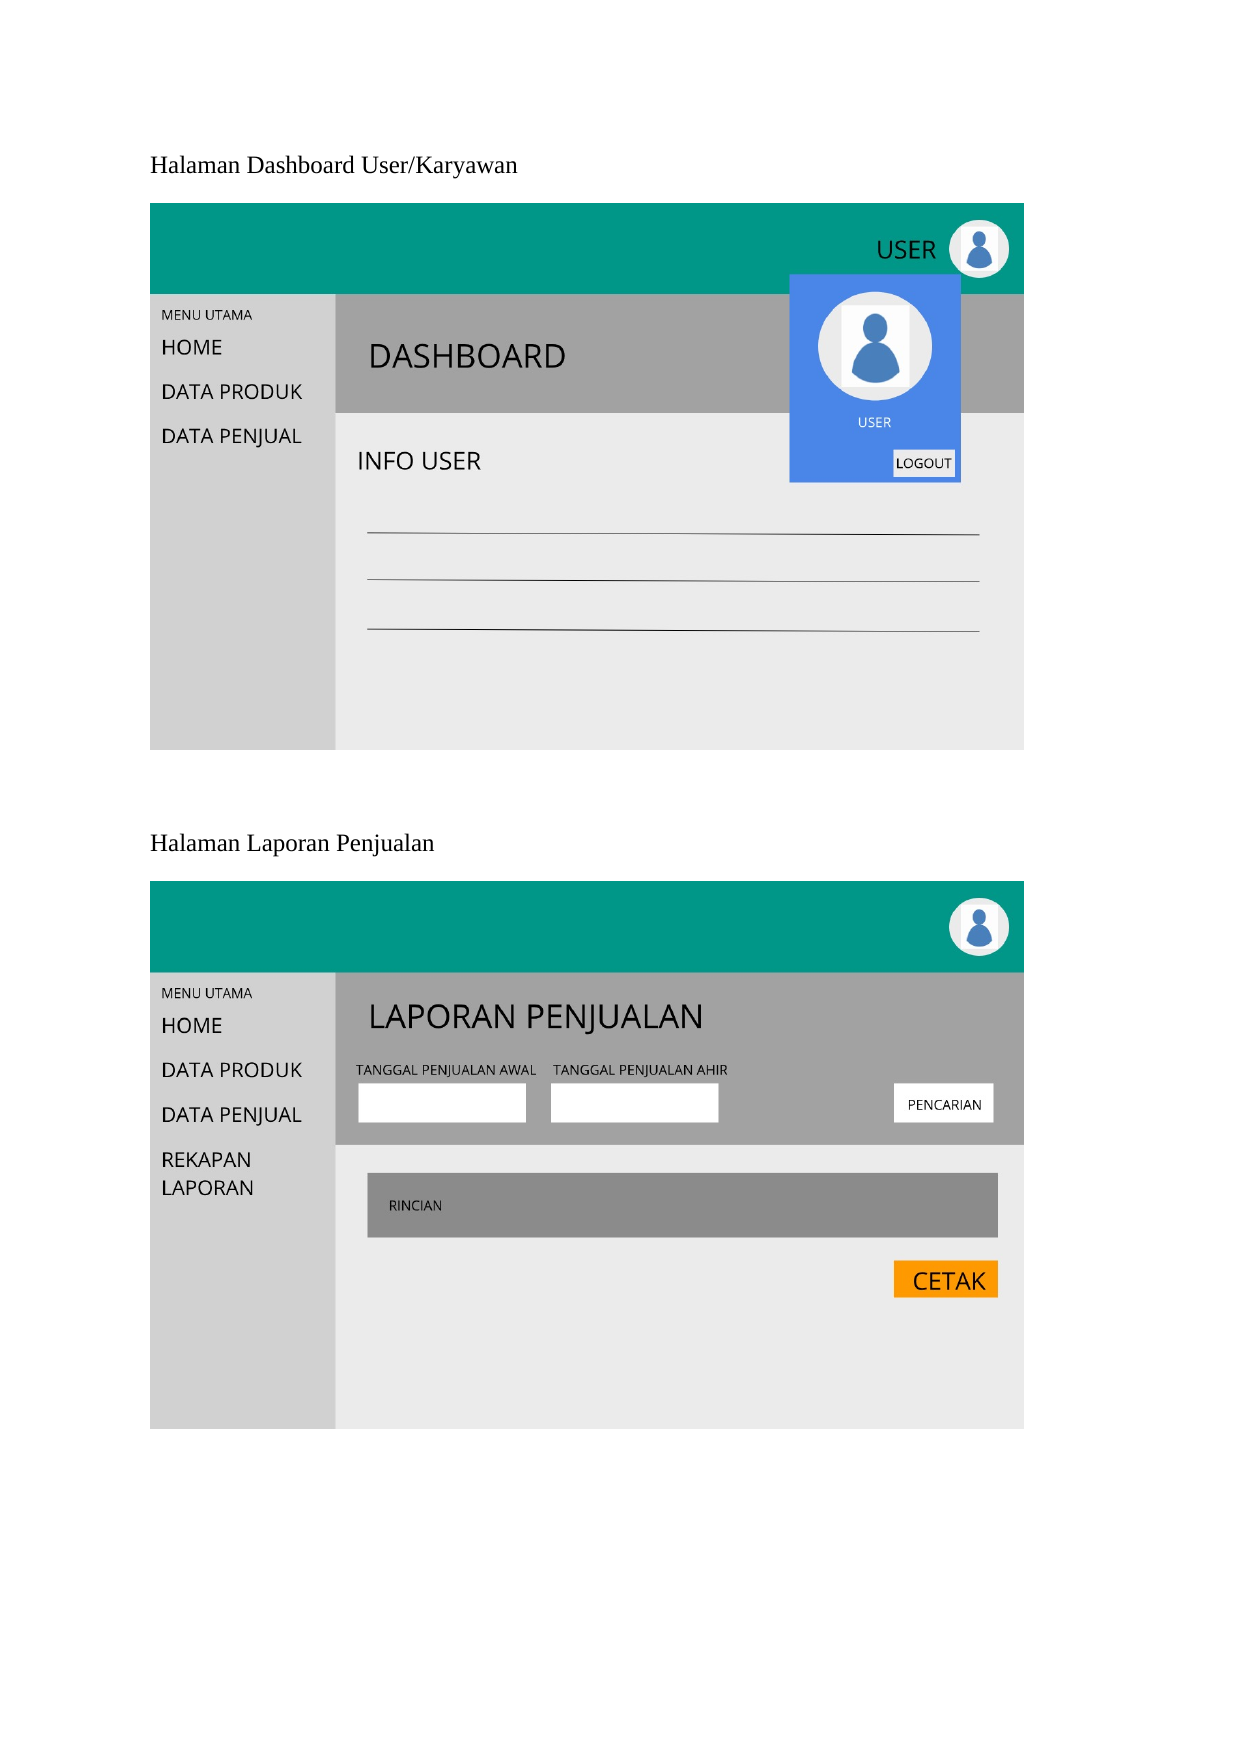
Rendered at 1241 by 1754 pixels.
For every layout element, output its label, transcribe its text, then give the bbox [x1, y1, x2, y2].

picture [150, 881, 1024, 1429]
text Halaman Dashboard User/Karyawan [150, 150, 1090, 179]
text Halaman Laporan Penjualan [150, 828, 1090, 857]
picture [150, 203, 1024, 750]
